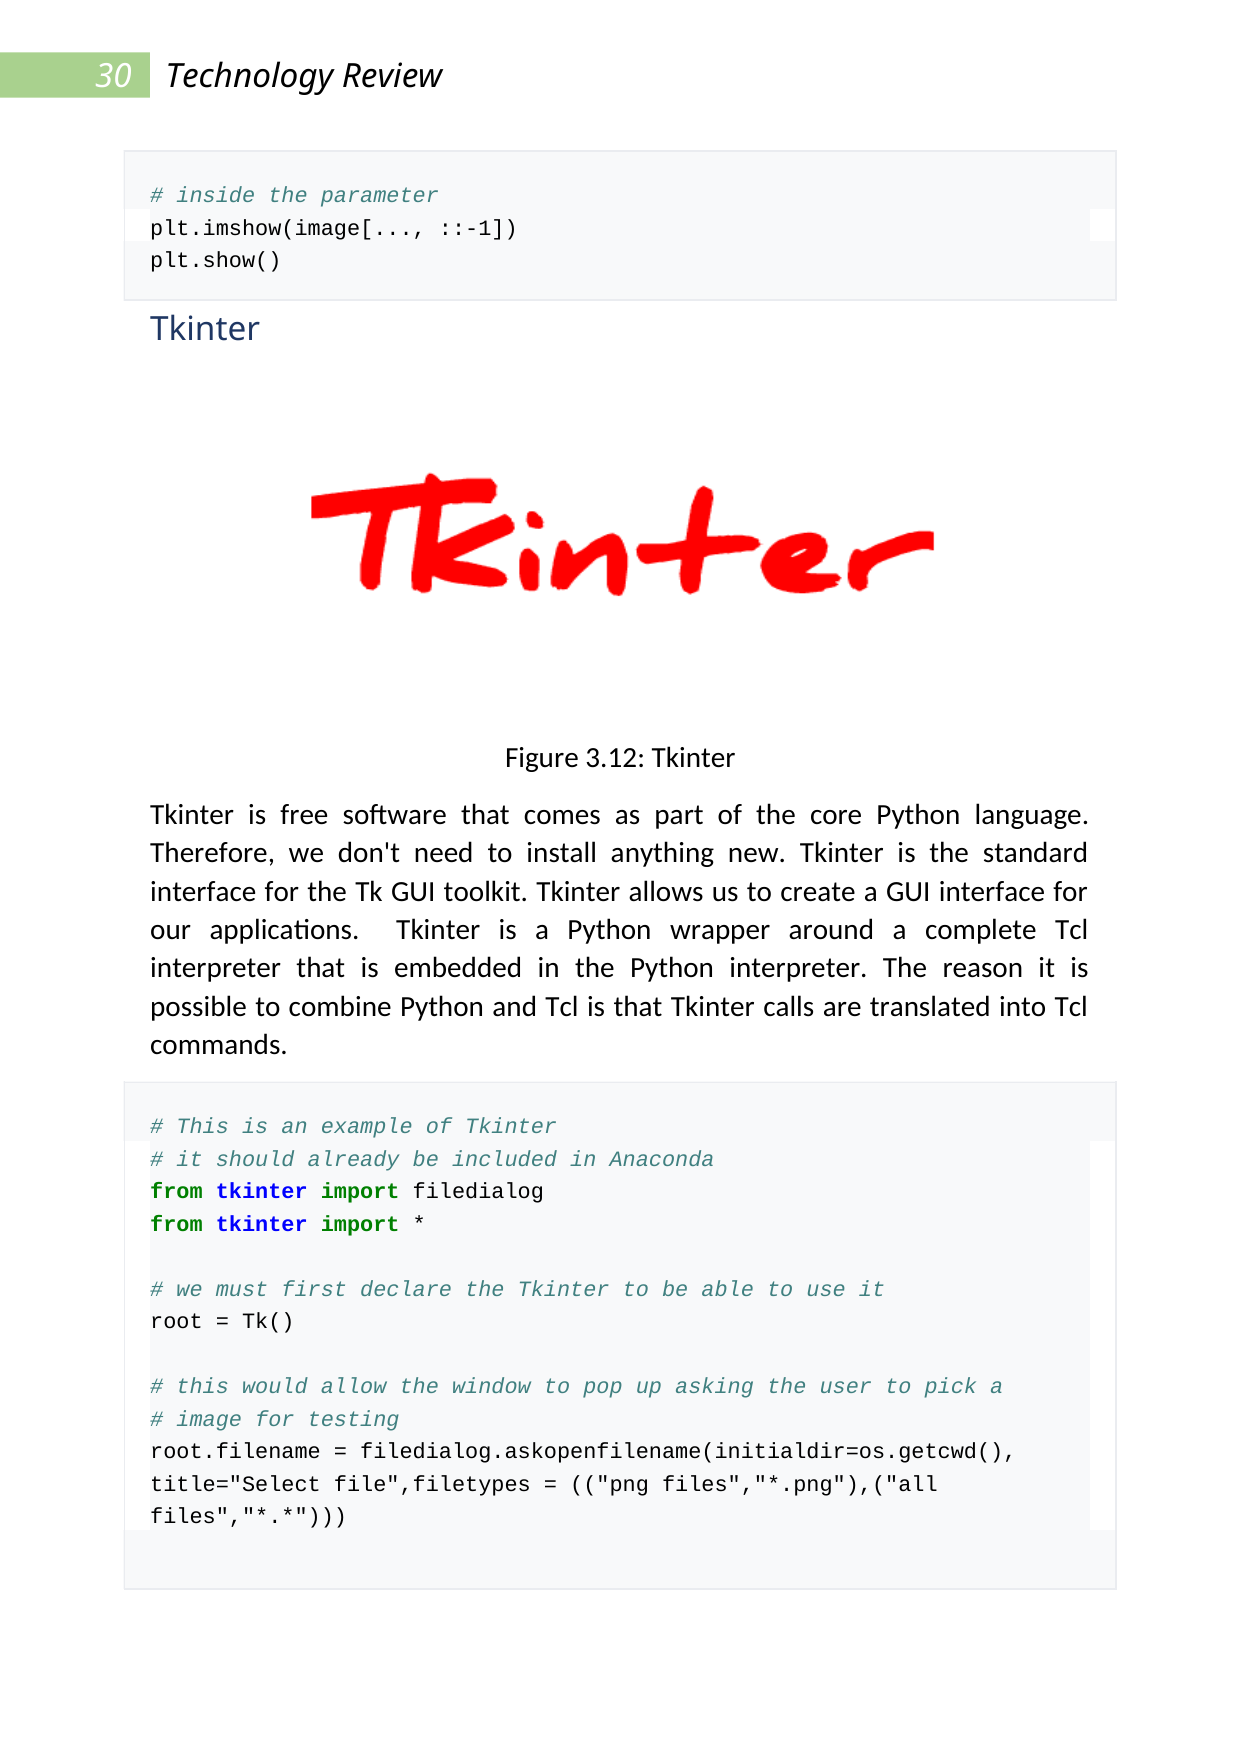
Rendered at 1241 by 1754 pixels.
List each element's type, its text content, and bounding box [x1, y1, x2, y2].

text plt.show() [125, 215, 1115, 299]
picture [260, 353, 981, 721]
text root.filename = filedialog.askopenfilename(initialdir=os.getcwd(), title="Select file",filetypes = (("png files","*.png"),("all files","*.*"))) [150, 1433, 1090, 1504]
text # it should already be included in Anaconda [150, 1141, 1090, 1173]
text # This is an example of Tkinter [125, 1083, 1115, 1141]
text # image for testing [150, 1401, 1090, 1433]
text Tkinter is free software that comes as part of the core Python language. Therefore, we don't need to install anything new. Tkinter is the standard interface for the Tk GUI toolkit. Tkinter allows us to create a GUI interface for our applications. Tkinter is a Python wrapper around a complete Tcl interpreter that is embedded in the Python interpreter. The reason it is possible to combine Python and Tcl is that Tkinter calls are translated into Tcl commands. [150, 796, 1090, 1062]
text from tkinter import * [150, 1206, 1090, 1238]
text # we must first declare the Tkinter to be able to use it [150, 1271, 1090, 1303]
text # inside the parameter [125, 152, 1115, 209]
text root = Tk() [150, 1303, 1090, 1336]
text # this would allow the window to pop up asking the user to pick a [150, 1368, 1090, 1401]
text from tkinter import filedialog [150, 1173, 1090, 1206]
subtitle Tkinter [150, 305, 1090, 350]
